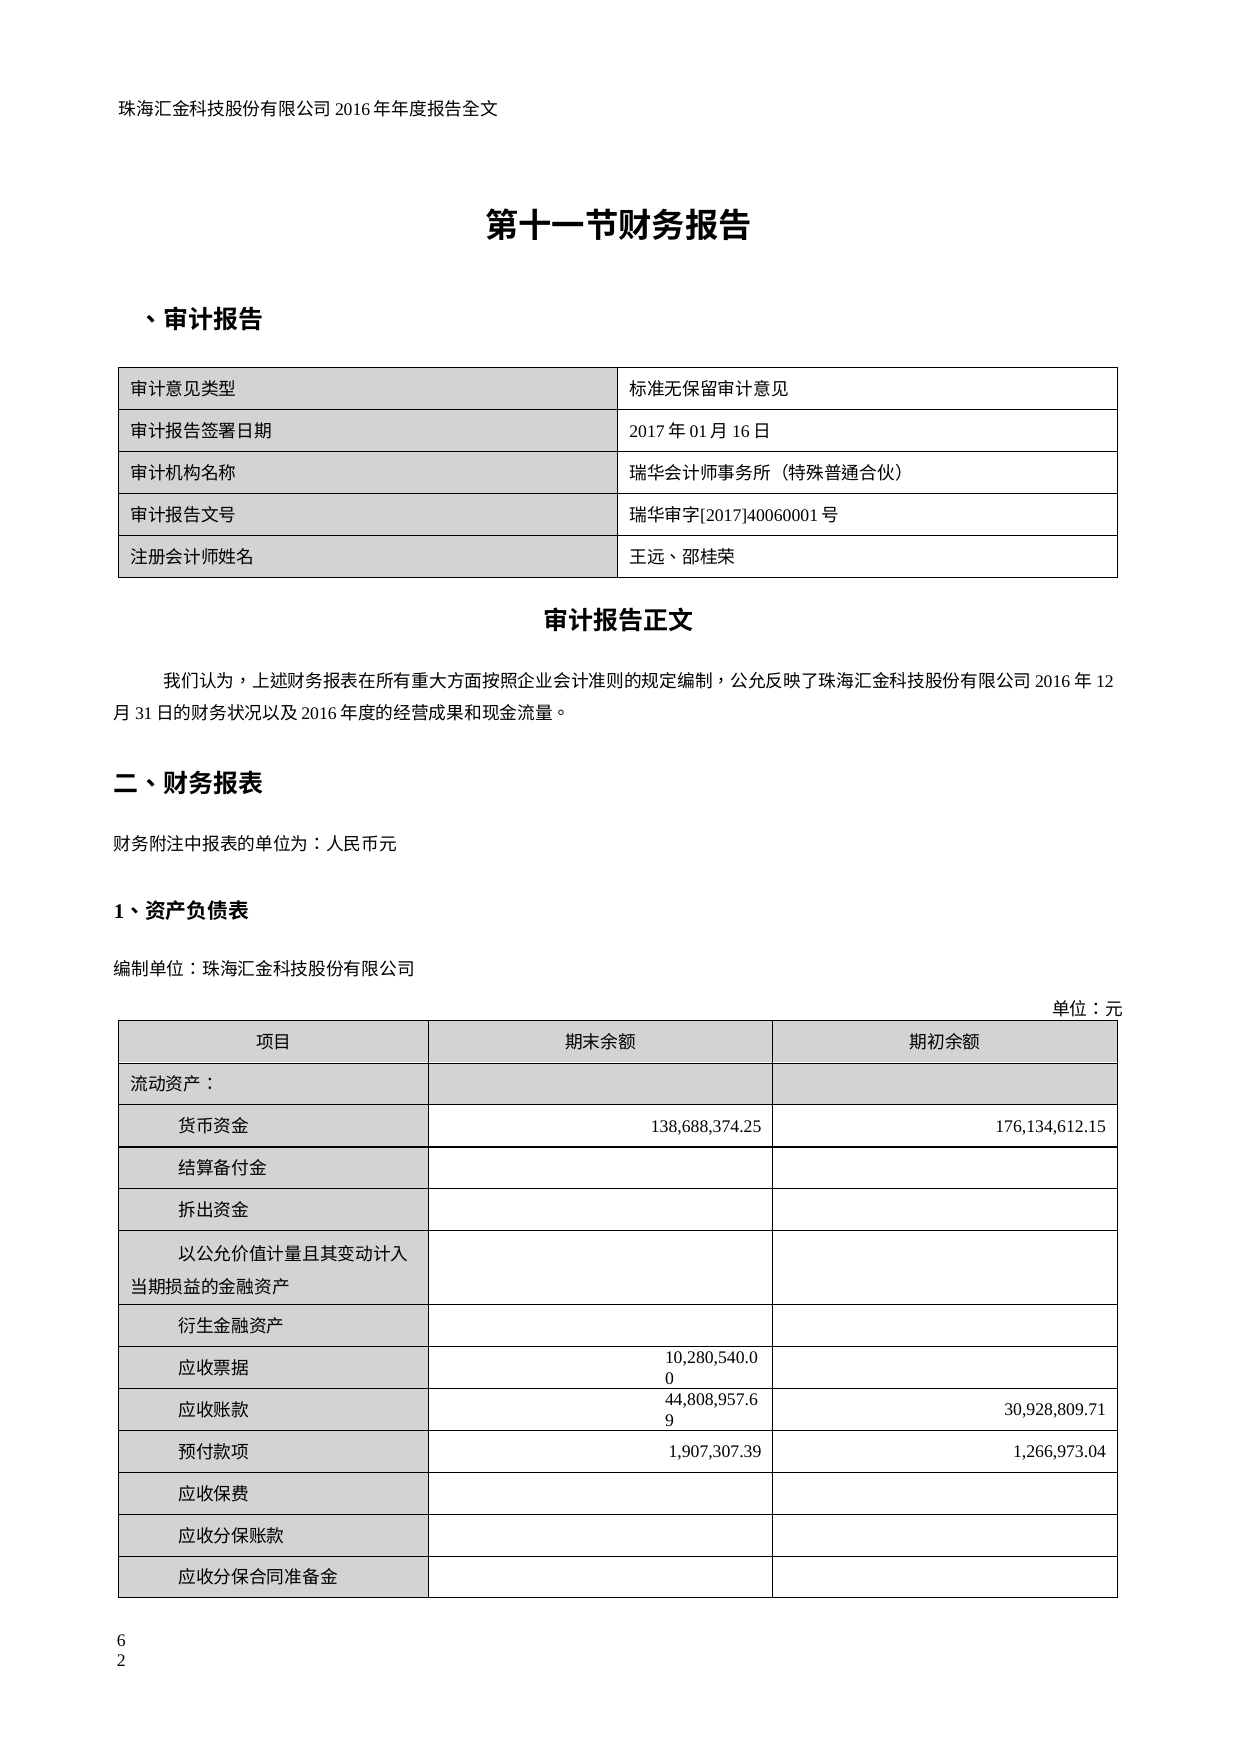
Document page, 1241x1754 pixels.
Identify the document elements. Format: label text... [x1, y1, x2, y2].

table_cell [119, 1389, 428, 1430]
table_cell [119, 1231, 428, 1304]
text 第十一节财务报告 [113, 202, 1123, 248]
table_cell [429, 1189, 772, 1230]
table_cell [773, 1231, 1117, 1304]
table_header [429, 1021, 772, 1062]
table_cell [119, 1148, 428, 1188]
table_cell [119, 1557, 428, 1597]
text 审计报告正文 [113, 603, 1123, 637]
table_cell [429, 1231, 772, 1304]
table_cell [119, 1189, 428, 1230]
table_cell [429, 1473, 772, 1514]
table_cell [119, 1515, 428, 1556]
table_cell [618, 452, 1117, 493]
text 编制单位：珠海汇金科技股份有限公司 [113, 950, 1123, 982]
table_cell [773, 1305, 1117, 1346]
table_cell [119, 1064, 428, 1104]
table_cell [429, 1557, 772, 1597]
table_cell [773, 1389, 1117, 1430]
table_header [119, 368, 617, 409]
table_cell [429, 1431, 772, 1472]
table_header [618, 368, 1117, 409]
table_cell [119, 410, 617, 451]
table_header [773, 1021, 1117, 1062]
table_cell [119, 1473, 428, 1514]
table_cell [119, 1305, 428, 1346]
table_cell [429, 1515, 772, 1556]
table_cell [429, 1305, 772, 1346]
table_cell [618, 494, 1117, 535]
text 、审计报告 [113, 302, 1123, 336]
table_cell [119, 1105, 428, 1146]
text 我们认为，上述财务报表在所有重大方面按照企业会计准则的规定编制，公允反映了珠海汇金科技股份有限公司2016 年12月31日的财务状况以及2016年度的经营成果和现金流量。 [113, 662, 1123, 726]
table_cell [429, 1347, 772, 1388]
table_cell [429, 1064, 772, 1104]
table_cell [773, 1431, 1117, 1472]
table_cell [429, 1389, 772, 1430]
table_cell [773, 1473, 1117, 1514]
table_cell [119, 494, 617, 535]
text 1、资产负债表 [113, 896, 1123, 925]
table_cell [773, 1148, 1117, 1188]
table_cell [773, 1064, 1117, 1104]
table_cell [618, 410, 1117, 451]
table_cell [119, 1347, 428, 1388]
text 单位：元 [113, 996, 1123, 1020]
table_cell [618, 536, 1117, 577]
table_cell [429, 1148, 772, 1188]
text 财务附注中报表的单位为：人民币元 [113, 825, 1123, 857]
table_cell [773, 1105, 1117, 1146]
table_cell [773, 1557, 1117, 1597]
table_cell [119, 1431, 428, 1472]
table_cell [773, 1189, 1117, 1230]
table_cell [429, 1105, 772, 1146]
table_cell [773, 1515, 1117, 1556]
text 二、财务报表 [113, 766, 1123, 800]
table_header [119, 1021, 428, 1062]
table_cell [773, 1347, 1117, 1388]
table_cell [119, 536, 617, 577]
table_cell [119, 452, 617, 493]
